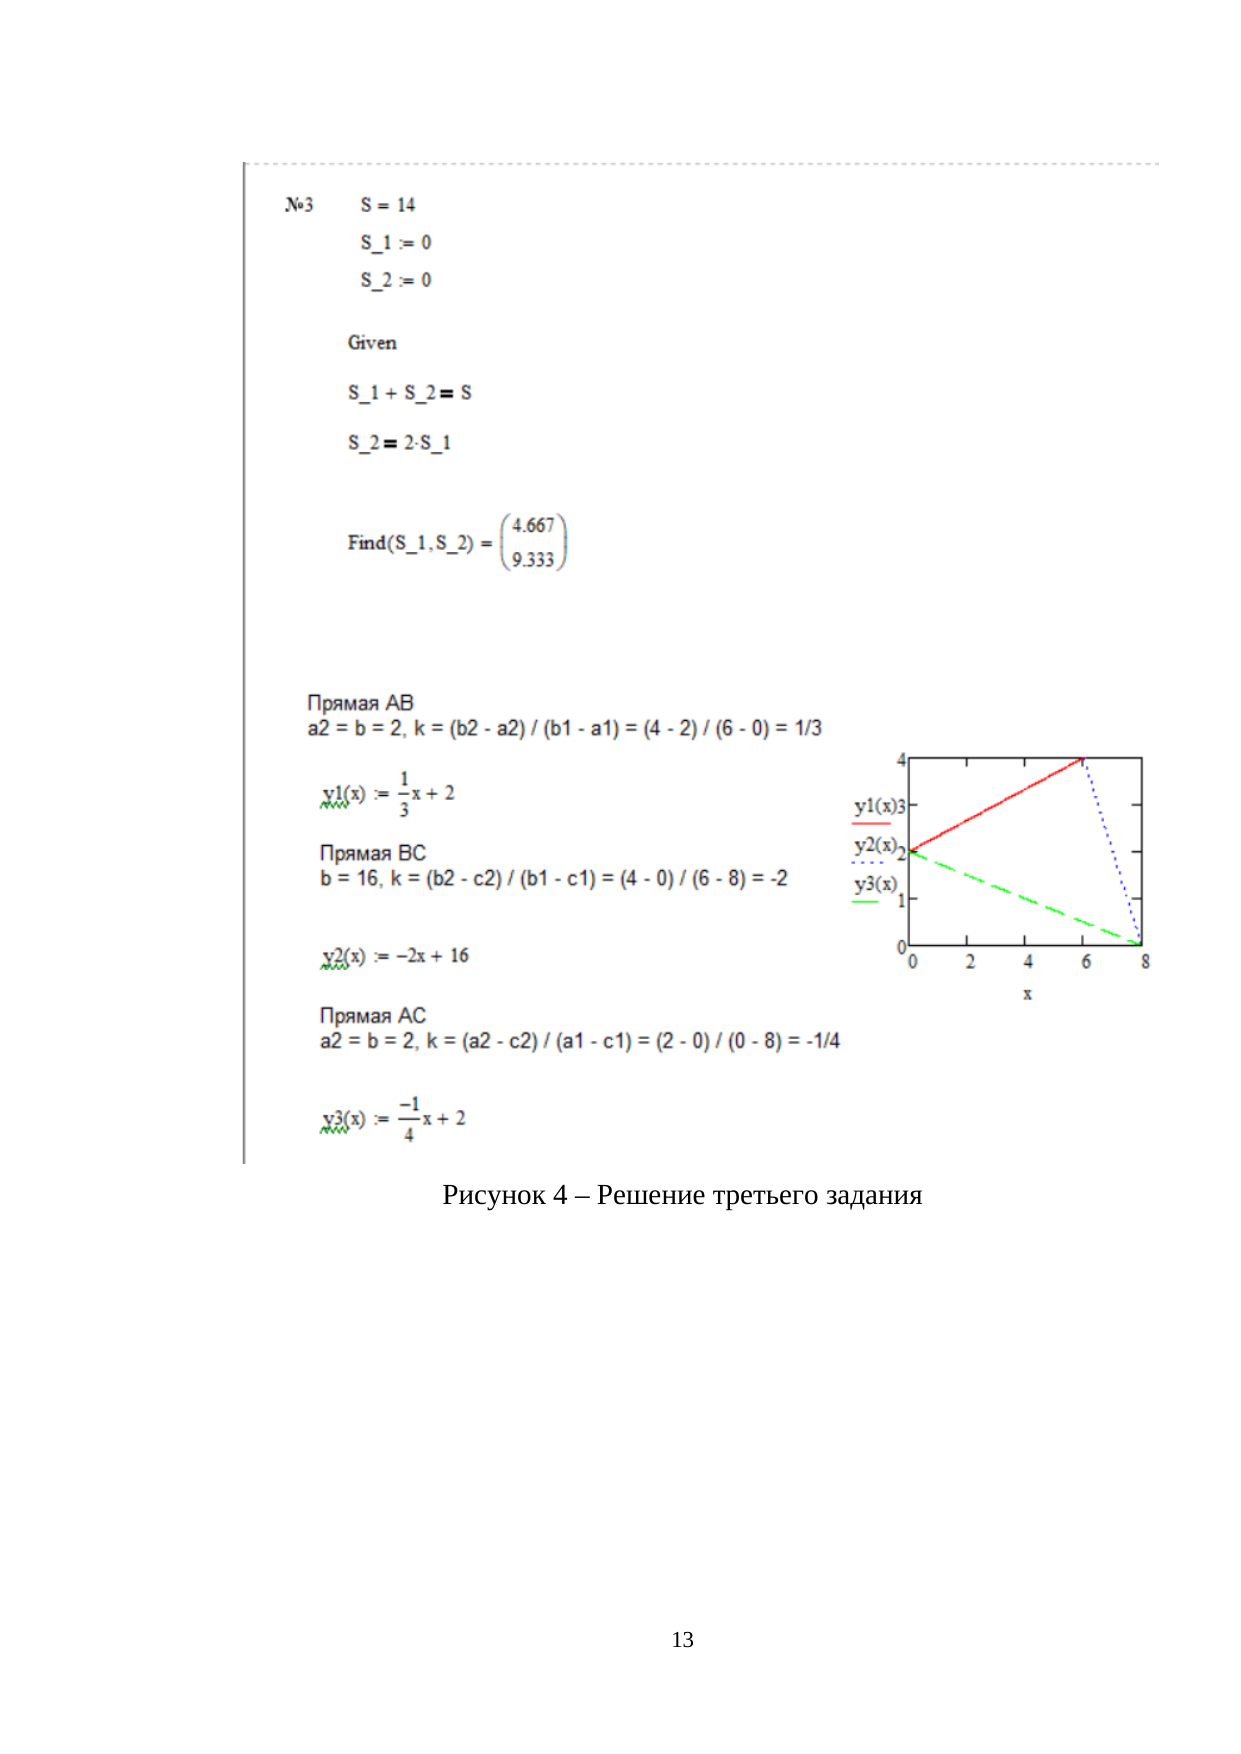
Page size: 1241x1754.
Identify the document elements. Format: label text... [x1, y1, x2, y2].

picture [242, 162, 1159, 1164]
text Рисунок 4 – Решение третьего задания [169, 1177, 1196, 1211]
